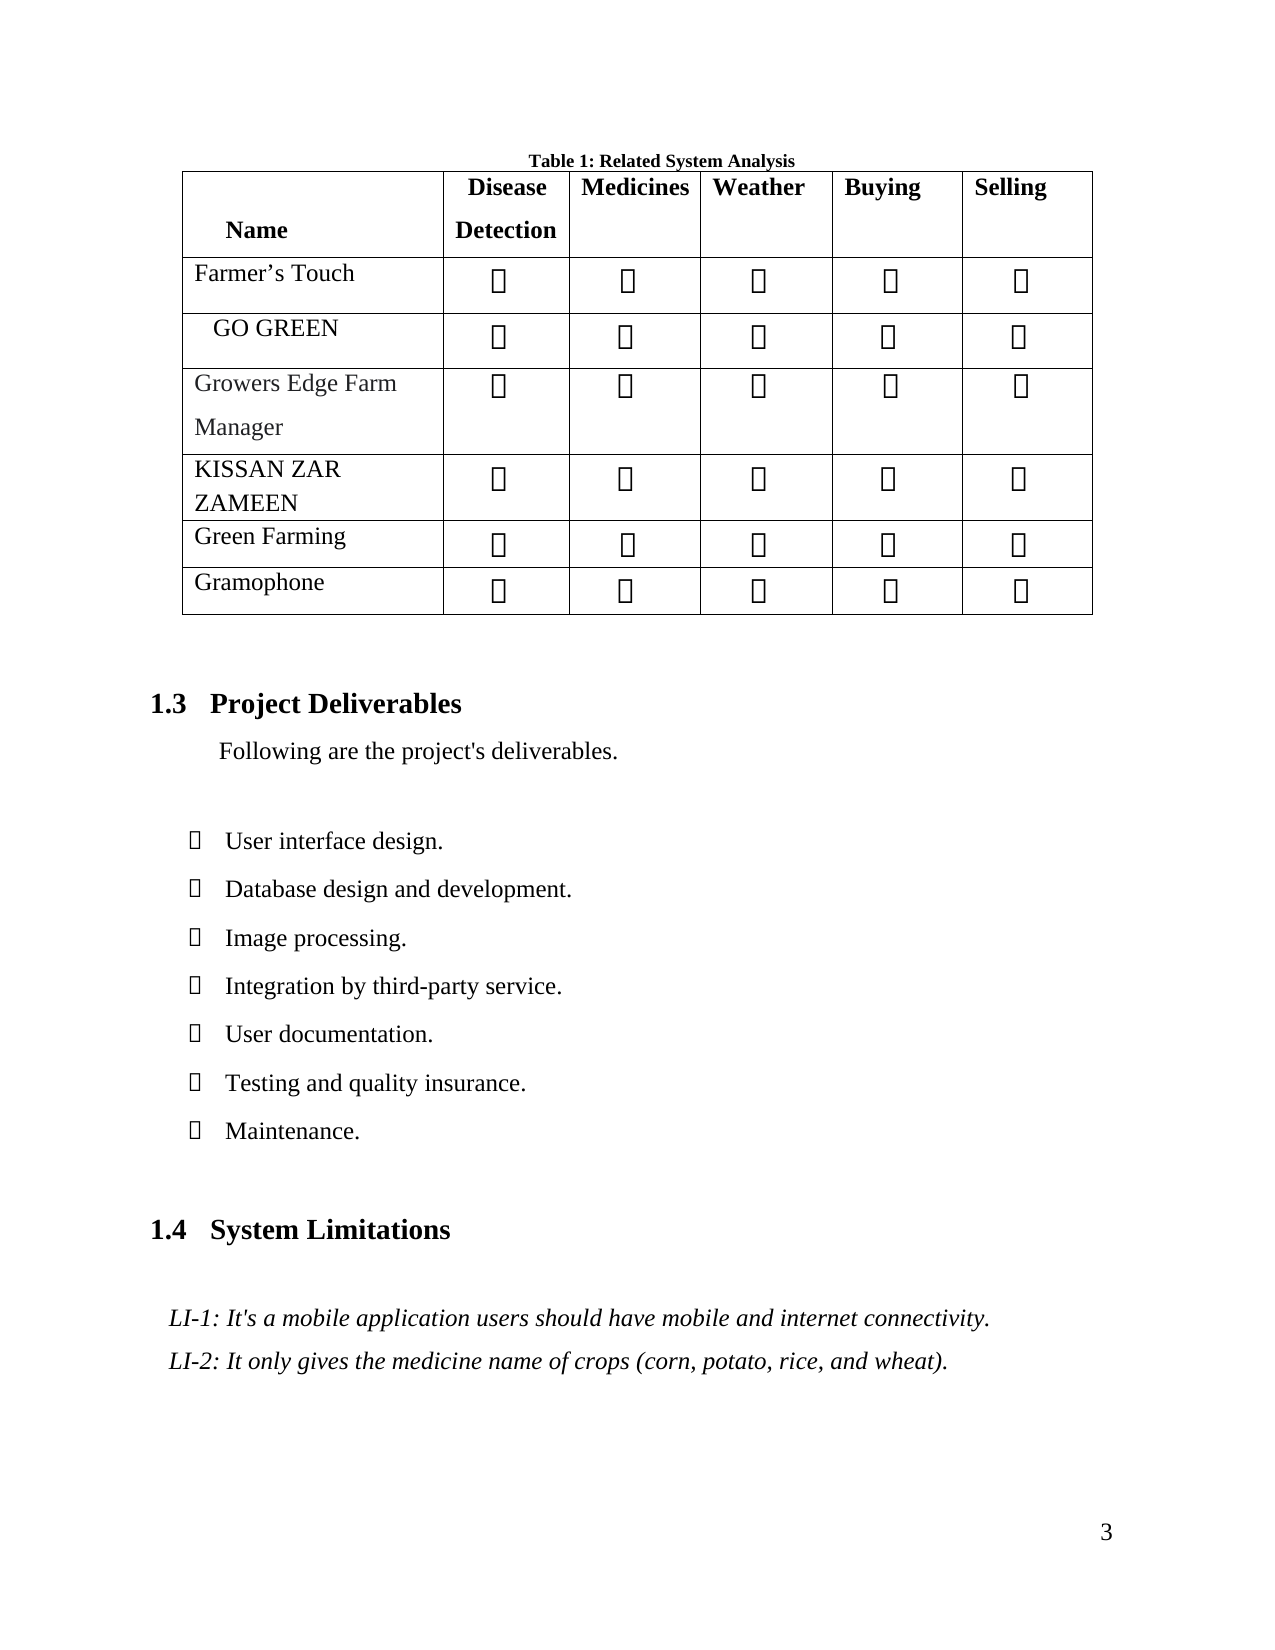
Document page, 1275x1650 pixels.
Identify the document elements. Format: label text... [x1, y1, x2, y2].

list Maintenance. [187, 1113, 1208, 1147]
table_cell  [963, 314, 1092, 368]
table_cell  [833, 258, 962, 313]
table_cell  [444, 258, 569, 313]
table_cell  [570, 568, 700, 613]
table_cell  [444, 568, 569, 613]
subtitle Project Deliverables [150, 686, 1208, 719]
table_cell  [701, 314, 832, 368]
table_cell  [570, 369, 700, 454]
list Image processing. [187, 919, 1208, 953]
table_header Buying [833, 172, 962, 257]
text Following are the project's deliverables. [219, 736, 1208, 765]
table_cell Growers Edge Farm Manager [183, 369, 443, 454]
table_cell  [444, 521, 569, 567]
table_cell  [570, 455, 700, 520]
table_cell  [701, 455, 832, 520]
table_cell  [963, 568, 1092, 613]
table_cell Green Farming [183, 521, 443, 567]
table_cell  [444, 455, 569, 520]
text LI-2: It only gives the medicine name of crops (corn, potato, rice, and wheat). [87, 1346, 1208, 1375]
table_cell  [833, 314, 962, 368]
table_cell  [701, 258, 832, 313]
table_cell GO GREEN [183, 314, 443, 368]
table_cell Gramophone [183, 568, 443, 613]
table_cell  [963, 258, 1092, 313]
table_cell KISSAN ZAR ZAMEEN [183, 455, 443, 520]
text LI-1: It's a mobile application users should have mobile and internet connectivity. [87, 1303, 1208, 1332]
list Database design and development. [187, 871, 1208, 905]
table_cell  [701, 521, 832, 567]
table_header Medicines [570, 172, 700, 257]
table_header Name [183, 172, 443, 257]
table_cell  [963, 369, 1092, 454]
subtitle System Limitations [150, 1212, 1208, 1245]
table_cell  [963, 521, 1092, 567]
table_header Selling [963, 172, 1092, 257]
list User documentation. [187, 1016, 1208, 1050]
table_cell Farmer’s Touch [183, 258, 443, 313]
table_cell  [444, 314, 569, 368]
table_header Weather [701, 172, 832, 257]
list User interface design. [187, 822, 1208, 856]
table_header Disease Detection [444, 172, 569, 257]
table_cell  [444, 369, 569, 454]
table_cell  [833, 521, 962, 567]
table_cell  [701, 369, 832, 454]
table_cell  [833, 455, 962, 520]
table_cell  [701, 568, 832, 613]
table_cell  [833, 369, 962, 454]
list Integration by third-party service. [187, 968, 1208, 1002]
table_cell  [570, 521, 700, 567]
table_cell  [833, 568, 962, 613]
text Table 1: Related System Analysis [179, 149, 1144, 171]
list Testing and quality insurance. [187, 1064, 1208, 1098]
table_cell  [570, 314, 700, 368]
table_cell  [963, 455, 1092, 520]
table_cell  [570, 258, 700, 313]
